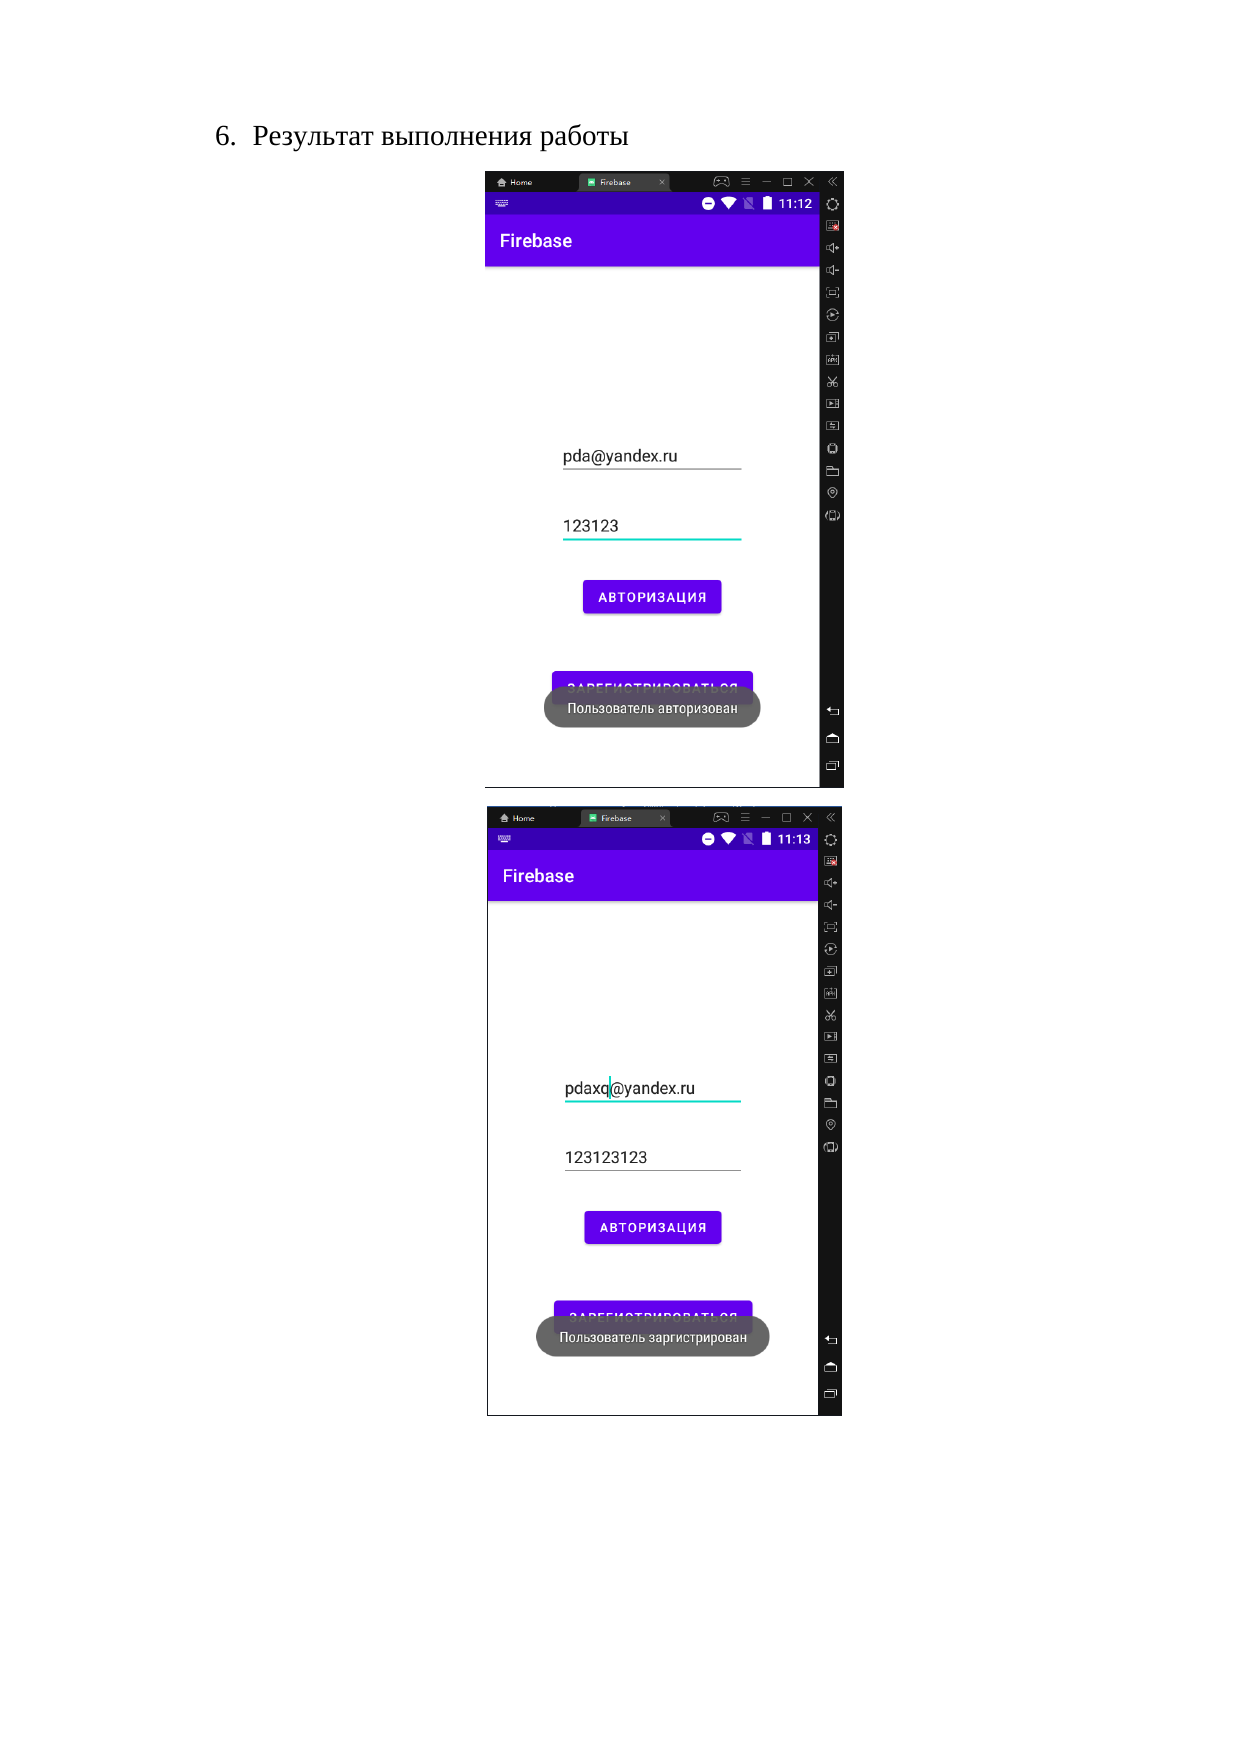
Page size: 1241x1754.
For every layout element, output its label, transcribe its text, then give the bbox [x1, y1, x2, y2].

picture [485, 171, 844, 788]
list Результат выполнения работы [215, 118, 1152, 152]
picture [487, 806, 842, 1416]
